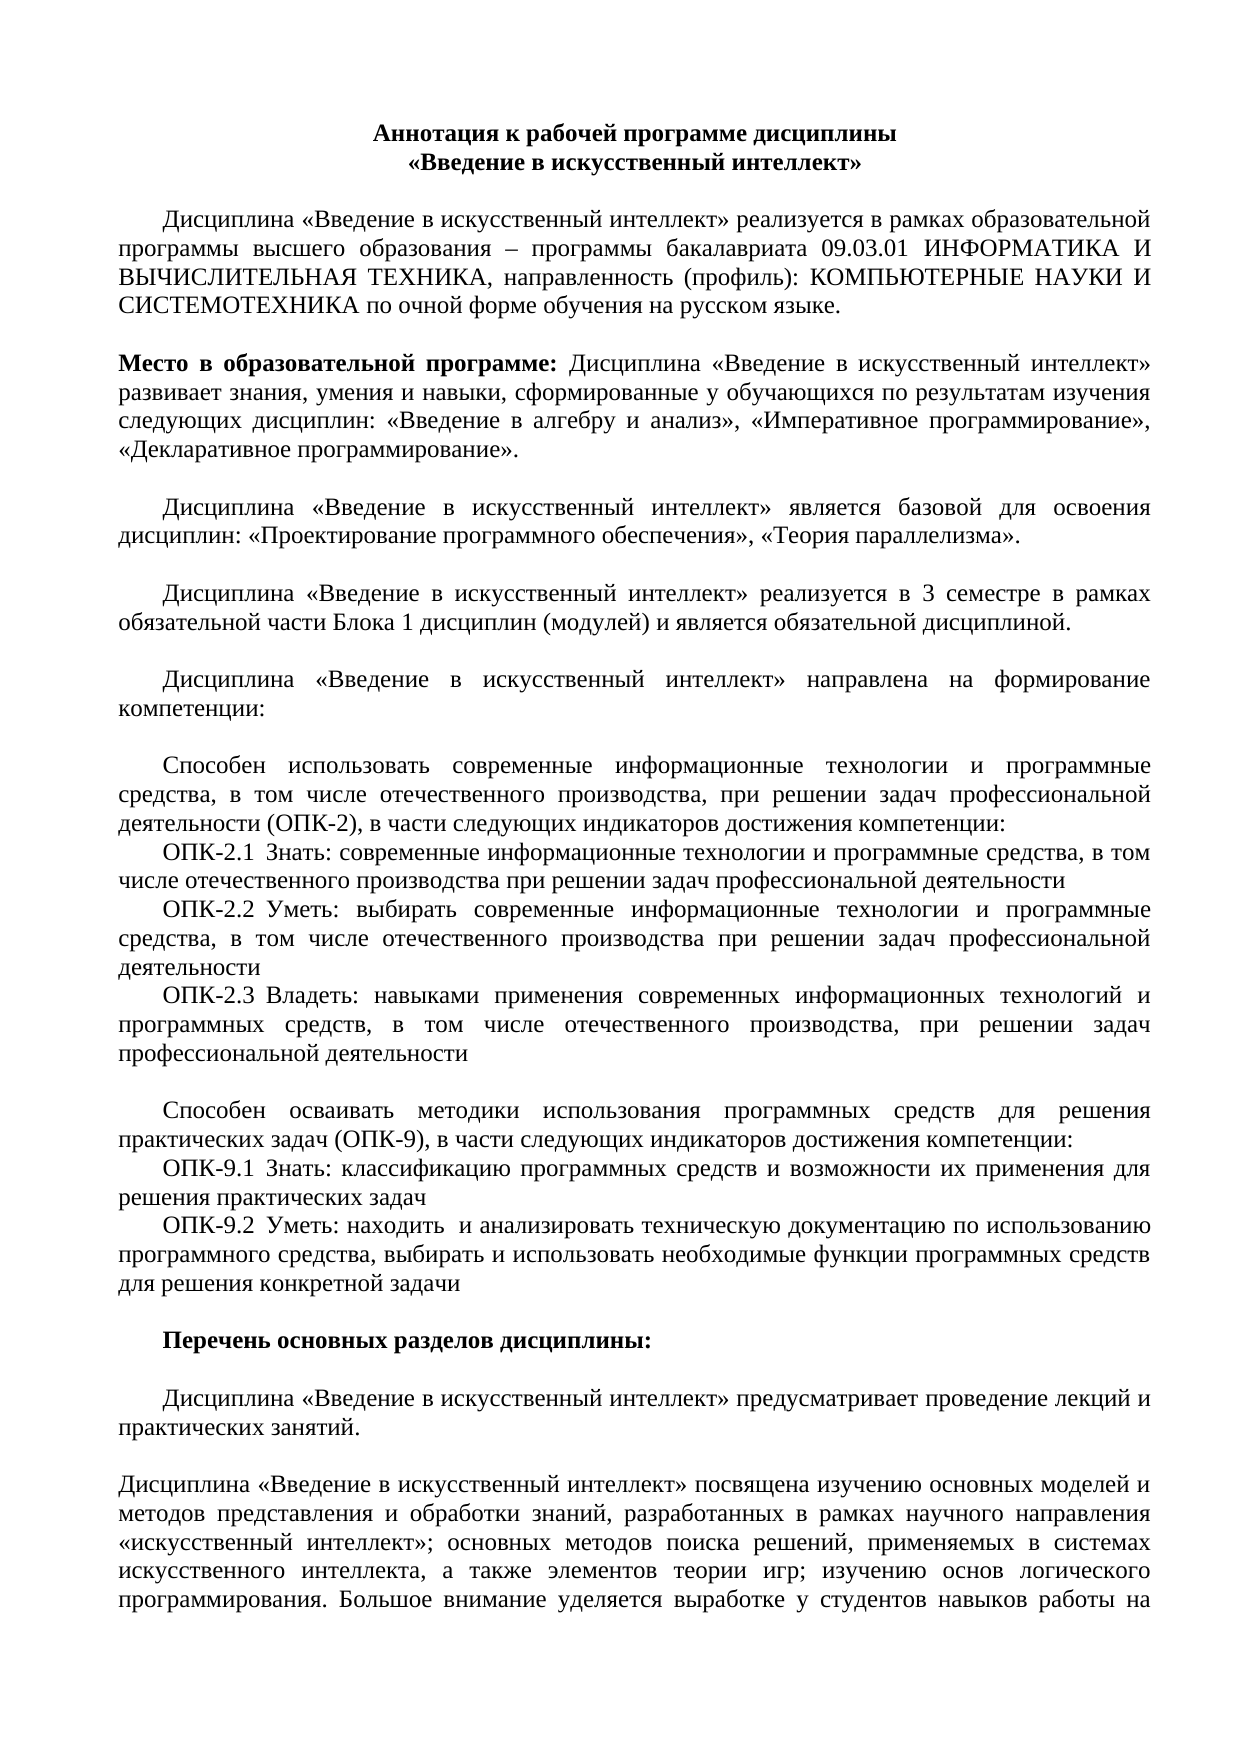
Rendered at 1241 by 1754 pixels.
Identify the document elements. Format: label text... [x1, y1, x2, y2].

text Дисциплина «Введение в искусственный интеллект» направлена на формирование компетенции: [118, 664, 1152, 722]
text Способен осваивать методики использования программных средств для решения практических задач (ОПК-9), в части следующих индикаторов достижения компетенции: [118, 1096, 1152, 1153]
text Дисциплина «Введение в искусственный интеллект» реализуется в рамках образовательной программы высшего образования – программы бакалавриата 09.03.01 ИНФОРМАТИКА И ВЫЧИСЛИТЕЛЬНАЯ ТЕХНИКА, направленность (профиль): Компьютерные науки и системотехника по очной форме обучения на русском языке. [118, 204, 1152, 319]
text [118, 1469, 1152, 1613]
text Аннотация к рабочей программе дисциплины [118, 118, 1152, 147]
text ОПК-2.1 Знать: современные информационные технологии и программные средства, в том числе отечественного производства при решении задач профессиональной деятельности [118, 837, 1152, 894]
text Дисциплина «Введение в искусственный интеллект» является базовой для освоения дисциплин: «Проектирование программного обеспечения», «Теория параллелизма». [118, 492, 1152, 549]
text ОПК-9.2 Уметь: находить и анализировать техническую документацию по использованию программного средства, выбирать и использовать необходимые функции программных средств для решения конкретной задачи [118, 1211, 1152, 1297]
text ОПК-2.3 Владеть: навыками применения современных информационных технологий и программных средств, в том числе отечественного производства, при решении задач профессиональной деятельности [118, 981, 1152, 1067]
text Место в образовательной программе: Дисциплина «Введение в искусственный интеллект» развивает знания, умения и навыки, сформированные у обучающихся по результатам изучения следующих дисциплин: «Введение в алгебру и анализ», «Императивное программирование», «Декларативное программирование». [118, 348, 1152, 463]
text Способен использовать современные информационные технологии и программные средства, в том числе отечественного производства, при решении задач профессиональной деятельности (ОПК-2), в части следующих индикаторов достижения компетенции: [118, 751, 1152, 837]
text Перечень основных разделов дисциплины: [118, 1326, 1152, 1354]
text ОПК-9.1 Знать: классификацию программных средств и возможности их применения для решения практических задач [118, 1153, 1152, 1211]
text «Введение в искусственный интеллект» [118, 147, 1152, 176]
text ОПК-2.2 Уметь: выбирать современные информационные технологии и программные средства, в том числе отечественного производства при решении задач профессиональной деятельности [118, 894, 1152, 981]
text Дисциплина «Введение в искусственный интеллект» предусматривает проведение лекций и практических занятий. [118, 1383, 1152, 1441]
text Дисциплина «Введение в искусственный интеллект» реализуется в 3 семестре в рамках обязательной части Блока 1 дисциплин (модулей) и является обязательной дисциплиной. [118, 578, 1152, 636]
